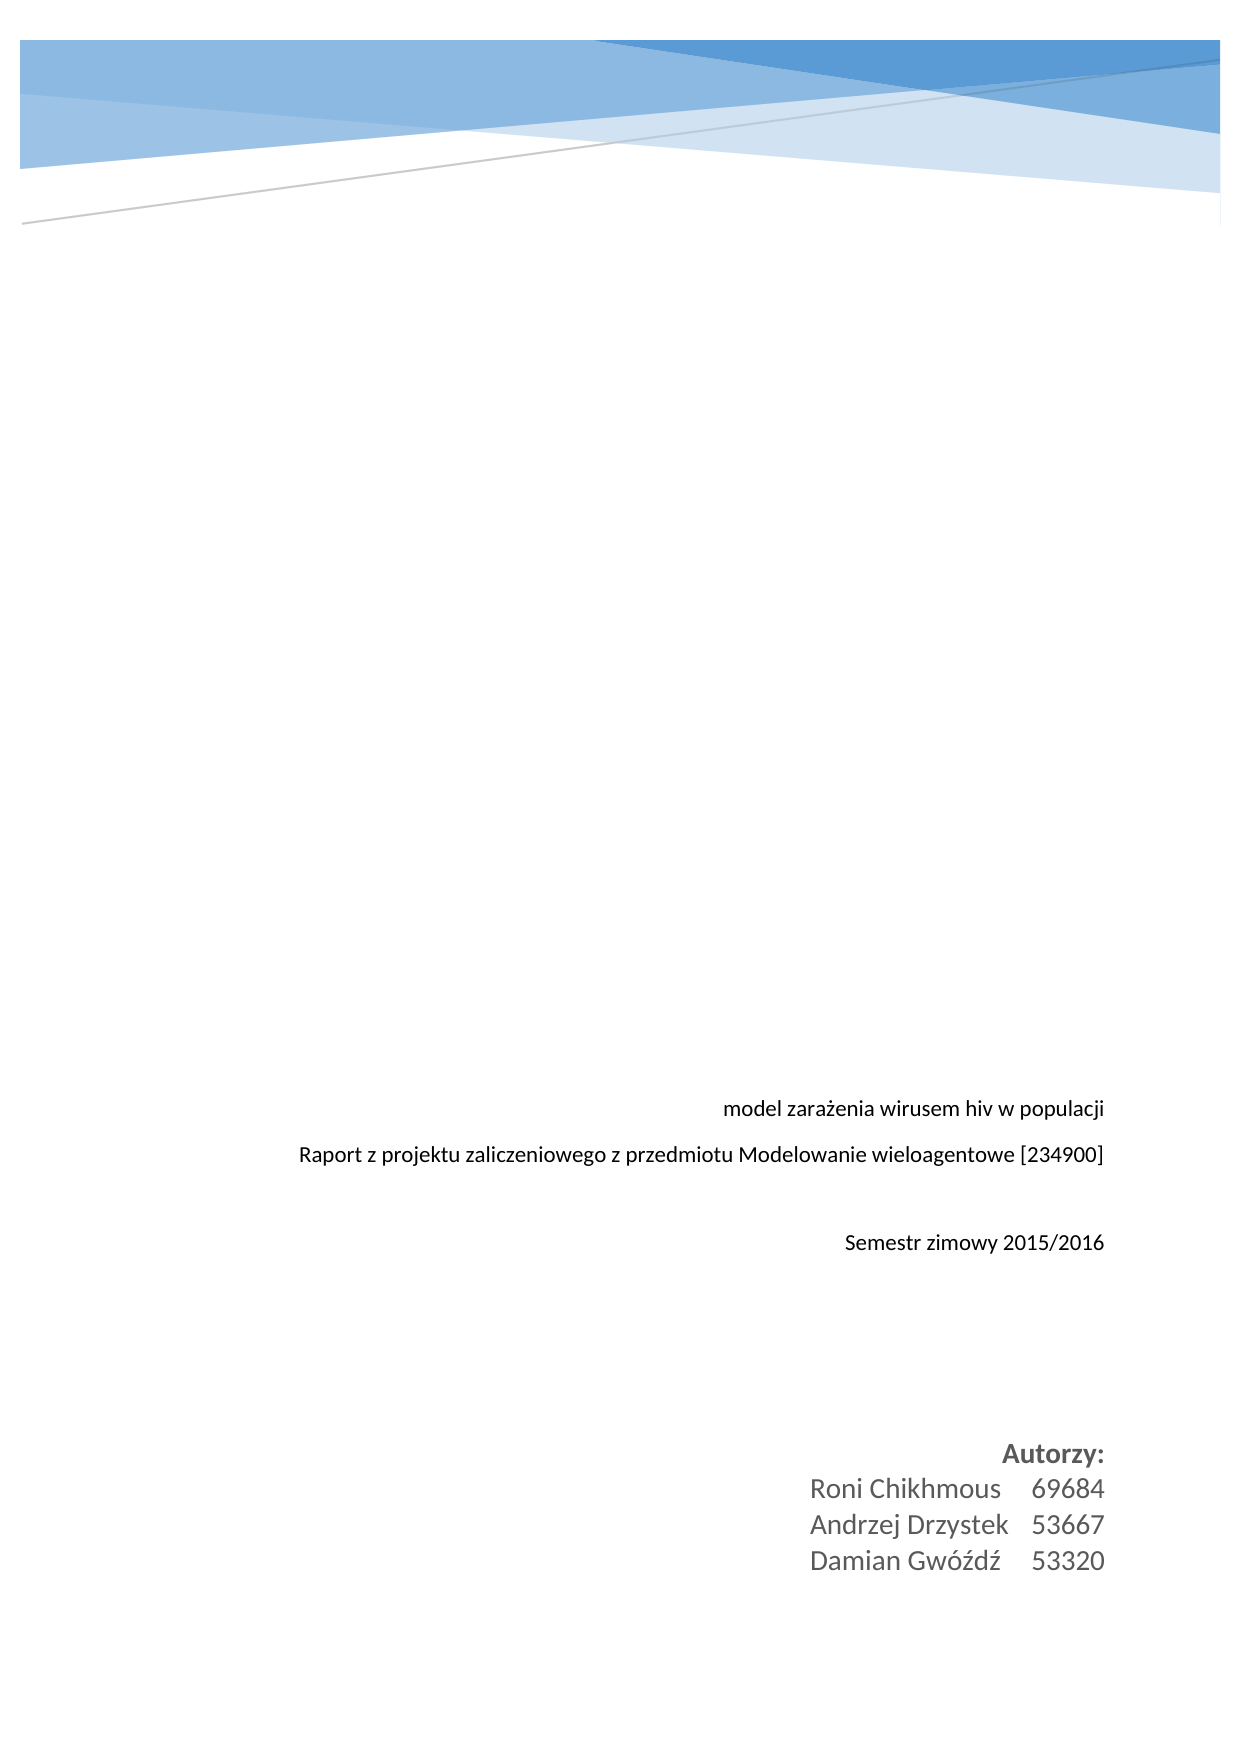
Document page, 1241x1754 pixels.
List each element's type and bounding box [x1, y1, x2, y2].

picture [20, 40, 1221, 240]
